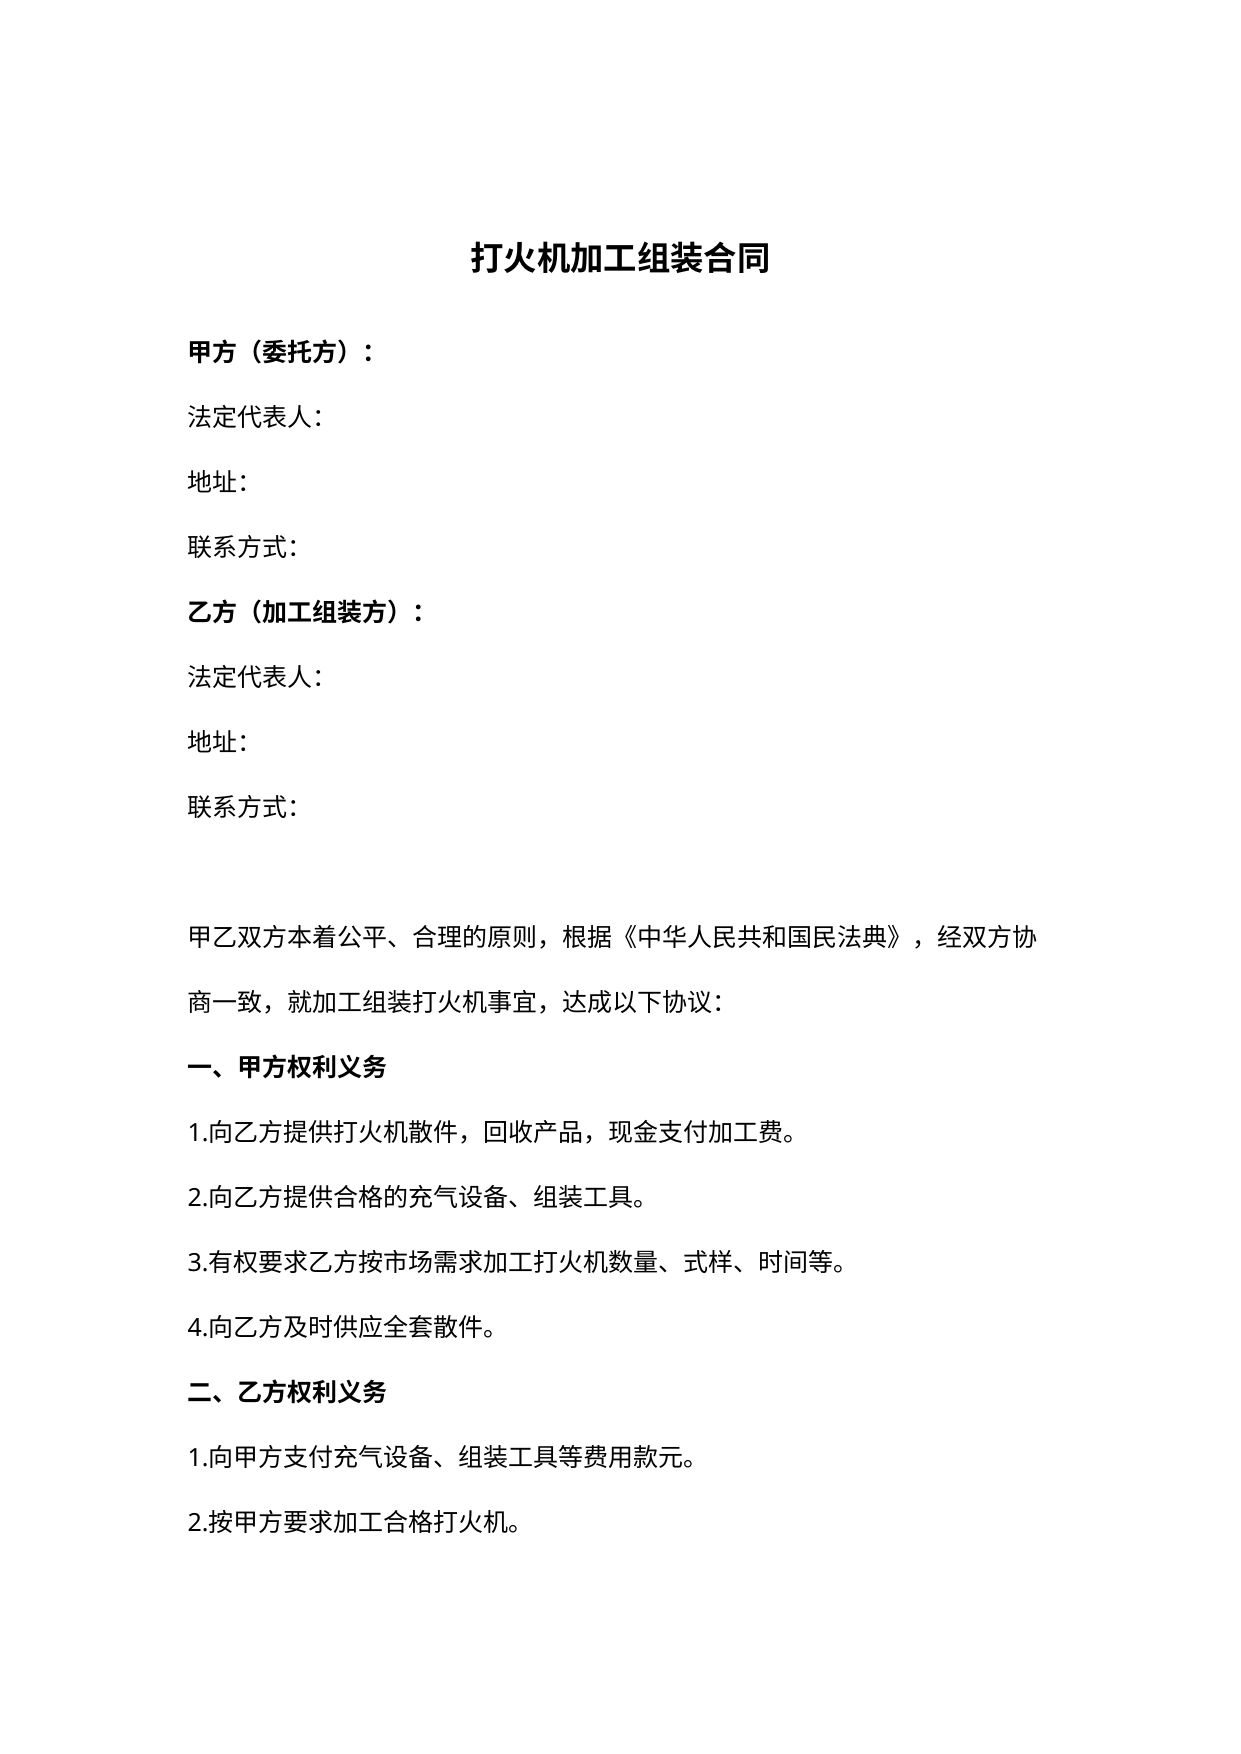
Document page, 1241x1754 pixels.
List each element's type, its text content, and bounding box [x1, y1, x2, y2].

text 乙方（加工组装方）： [187, 578, 1053, 643]
text 法定代表人： [187, 383, 1053, 448]
text 法定代表人： [187, 643, 1053, 708]
text 3.有权要求乙方按市场需求加工打火机数量、式样、时间等。 [187, 1228, 1053, 1293]
text 2.向乙方提供合格的充气设备、组装工具。 [187, 1163, 1053, 1228]
text 地址： [187, 448, 1053, 513]
subtitle 打火机加工组装合同 [187, 224, 1053, 289]
text 2.按甲方要求加工合格打火机。 [187, 1488, 1053, 1553]
text 地址： [187, 708, 1053, 773]
text 联系方式： [187, 773, 1053, 838]
text 1.向甲方支付充气设备、组装工具等费用款元。 [187, 1423, 1053, 1488]
text 甲方（委托方）： [187, 318, 1053, 383]
text 4.向乙方及时供应全套散件。 [187, 1293, 1053, 1358]
text 一、甲方权利义务 [187, 1033, 1053, 1098]
text 二、乙方权利义务 [187, 1358, 1053, 1423]
text 联系方式： [187, 513, 1053, 578]
text 甲乙双方本着公平、合理的原则，根据《中华人民共和国民法典》，经双方协商一致，就加工组装打火机事宜，达成以下协议： [187, 903, 1053, 1033]
text 1.向乙方提供打火机散件，回收产品，现金支付加工费。 [187, 1098, 1053, 1163]
